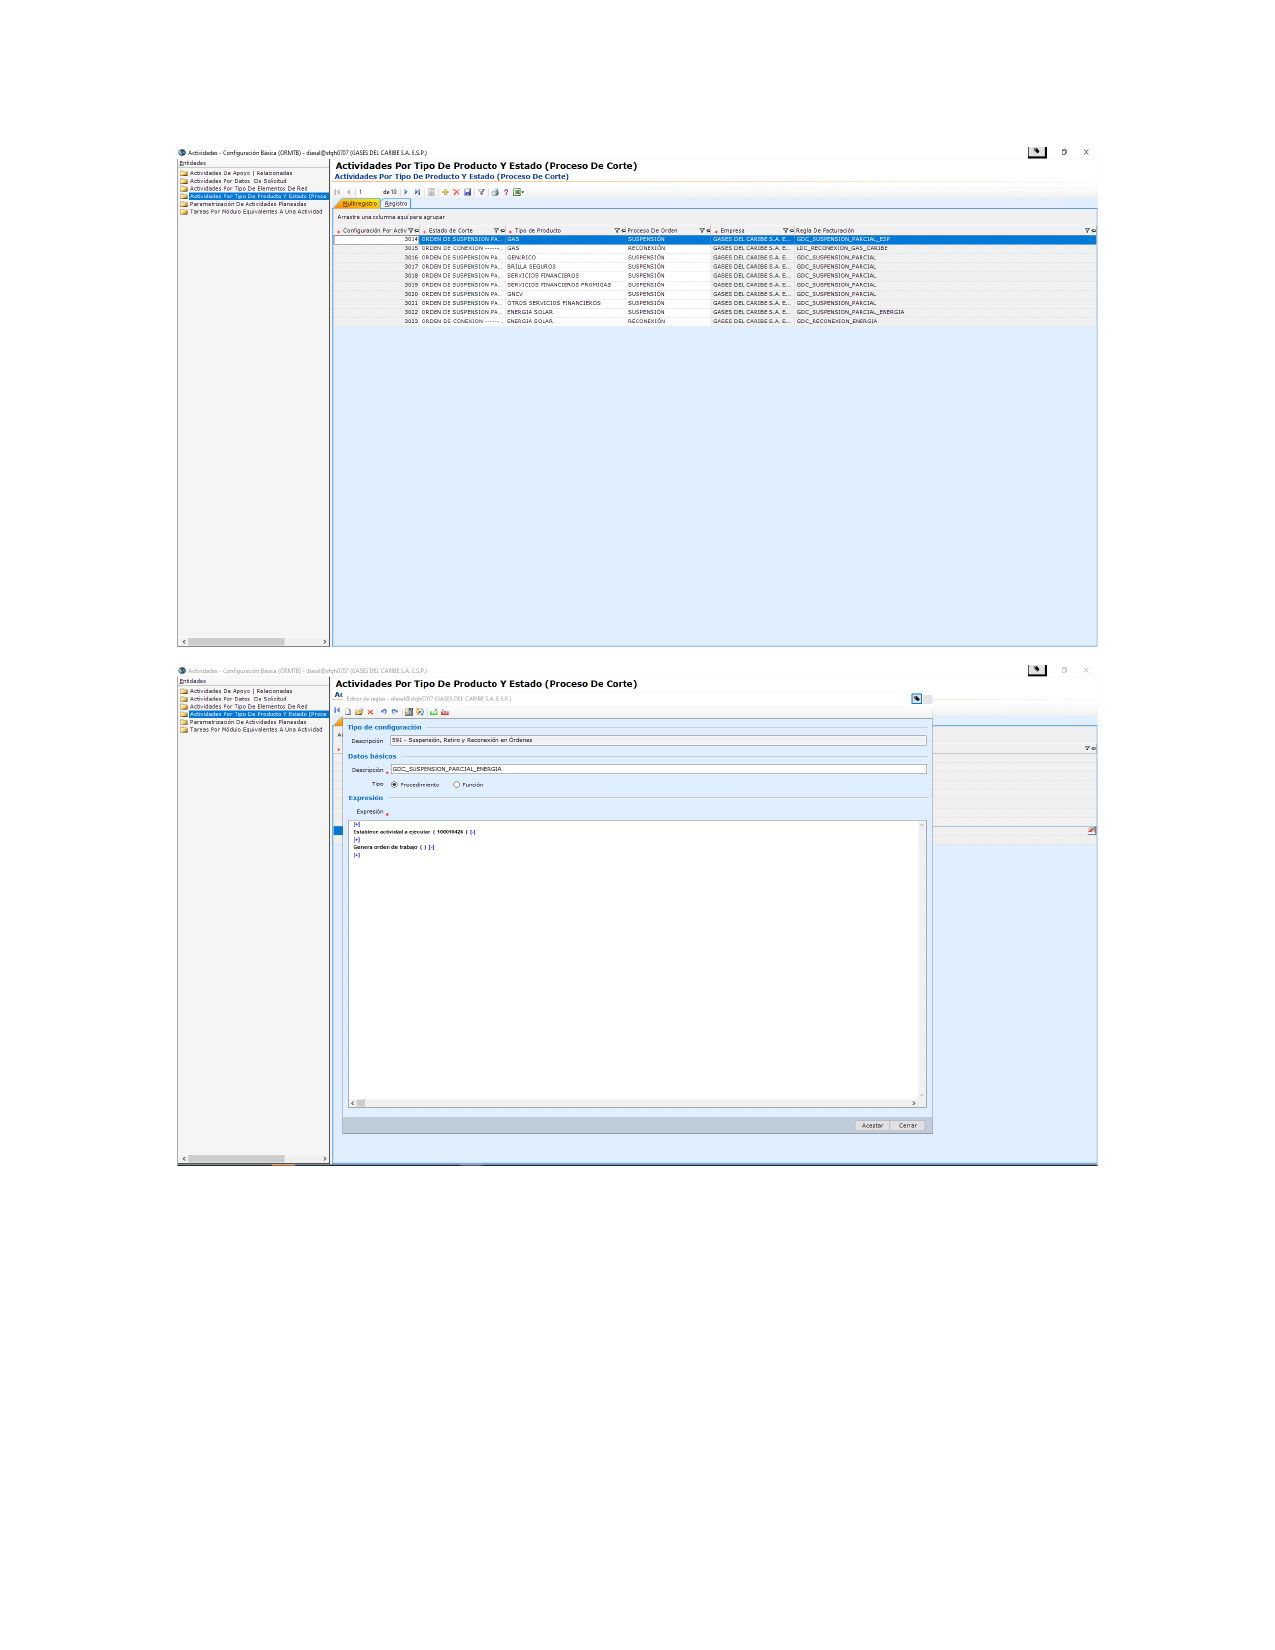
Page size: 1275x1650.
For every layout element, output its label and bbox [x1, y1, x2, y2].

picture [177, 665, 1098, 1166]
picture [177, 147, 1098, 647]
